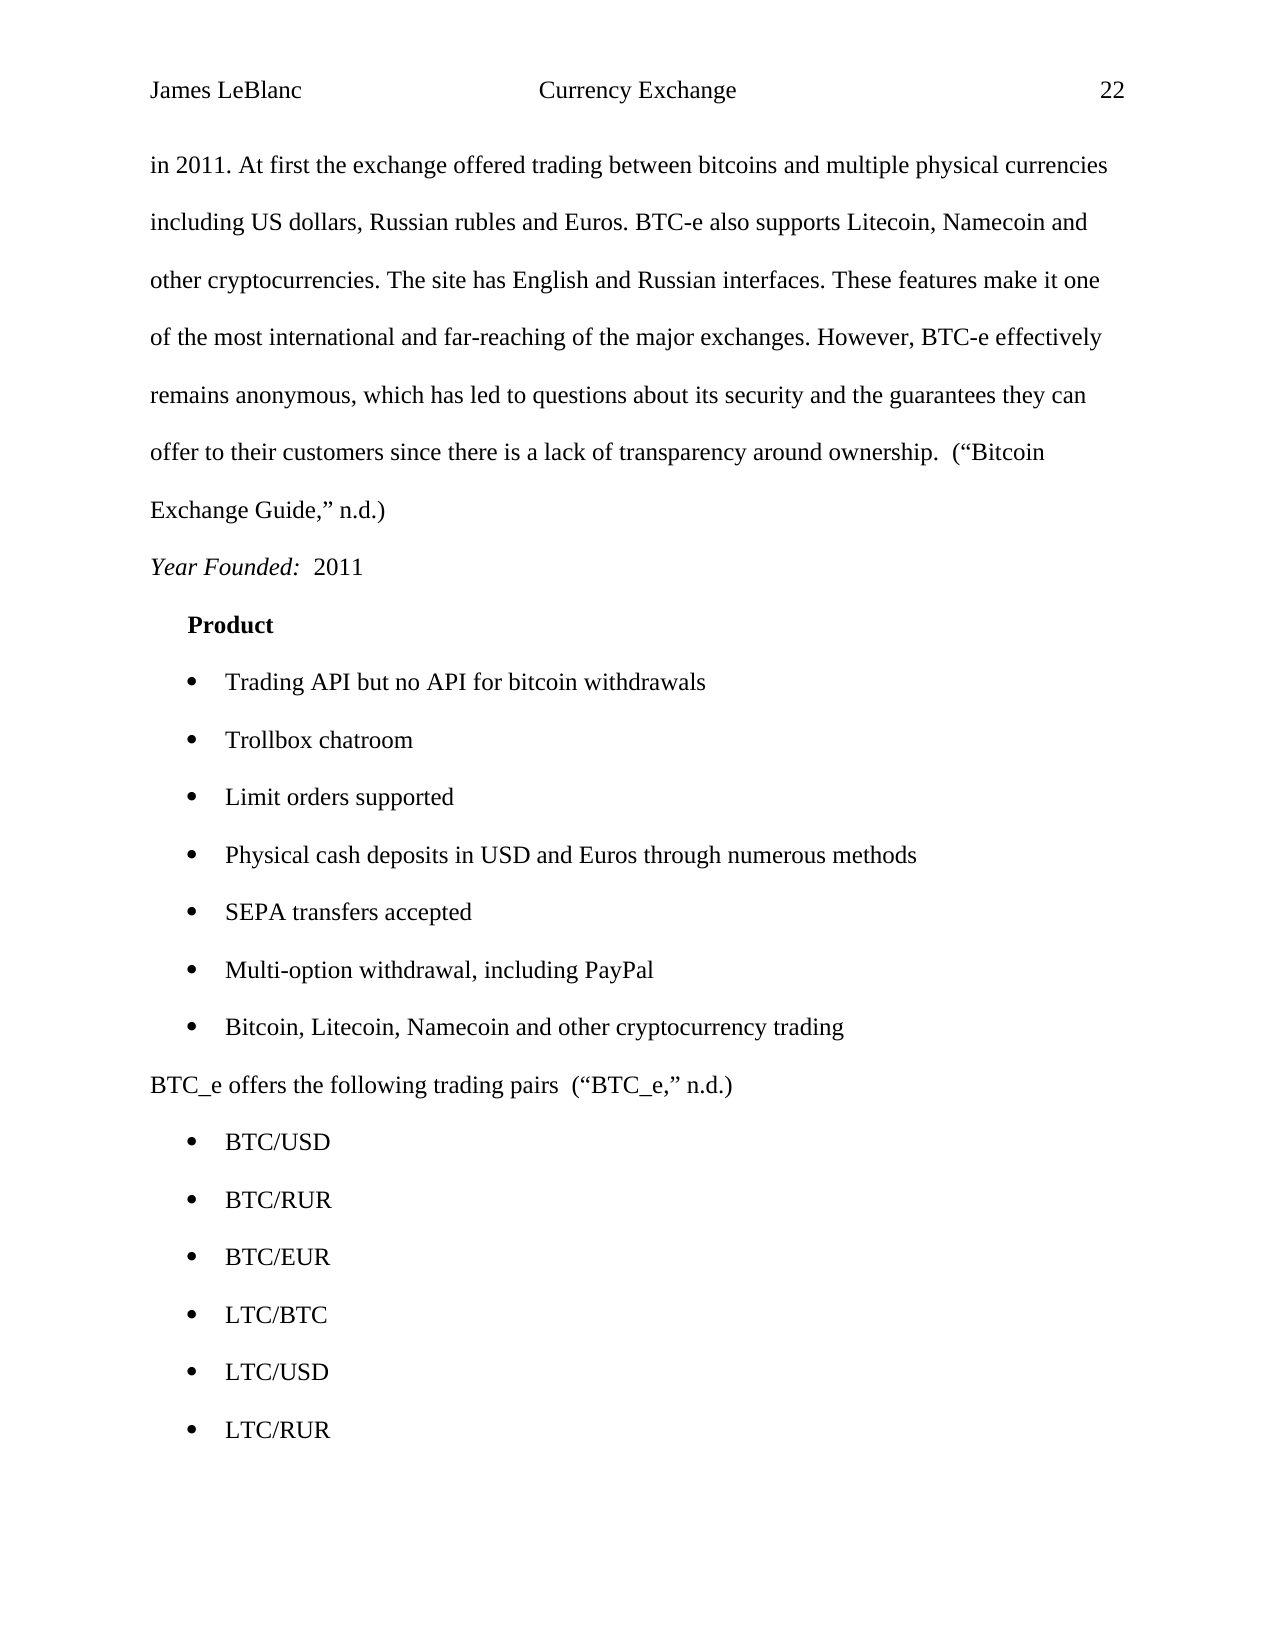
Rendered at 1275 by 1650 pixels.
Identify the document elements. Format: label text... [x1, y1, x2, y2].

list Limit orders supported [187, 782, 1125, 811]
list Trollbox chatroom [187, 725, 1125, 754]
list Bitcoin, Litecoin, Namecoin and other cryptocurrency trading [187, 1012, 1125, 1041]
list Physical cash deposits in USD and Euros through numerous methods [187, 840, 1125, 869]
list Multi-option withdrawal, including PayPal [187, 955, 1125, 984]
text BTC_e offers the following trading pairs (“BTC_e,” n.d.) [150, 1070, 1125, 1099]
list BTC/USD [187, 1127, 1125, 1156]
list Trading API but no API for bitcoin withdrawals [187, 667, 1125, 696]
text Year Founded: 2011 [150, 552, 1125, 581]
list BTC/EUR [187, 1242, 1125, 1271]
list LTC/BTC [187, 1300, 1125, 1329]
list SEPA transfers accepted [187, 897, 1125, 926]
list LTC/RUR [187, 1415, 1125, 1444]
list BTC/RUR [187, 1185, 1125, 1214]
text Product [150, 610, 1125, 639]
list LTC/USD [187, 1357, 1125, 1386]
